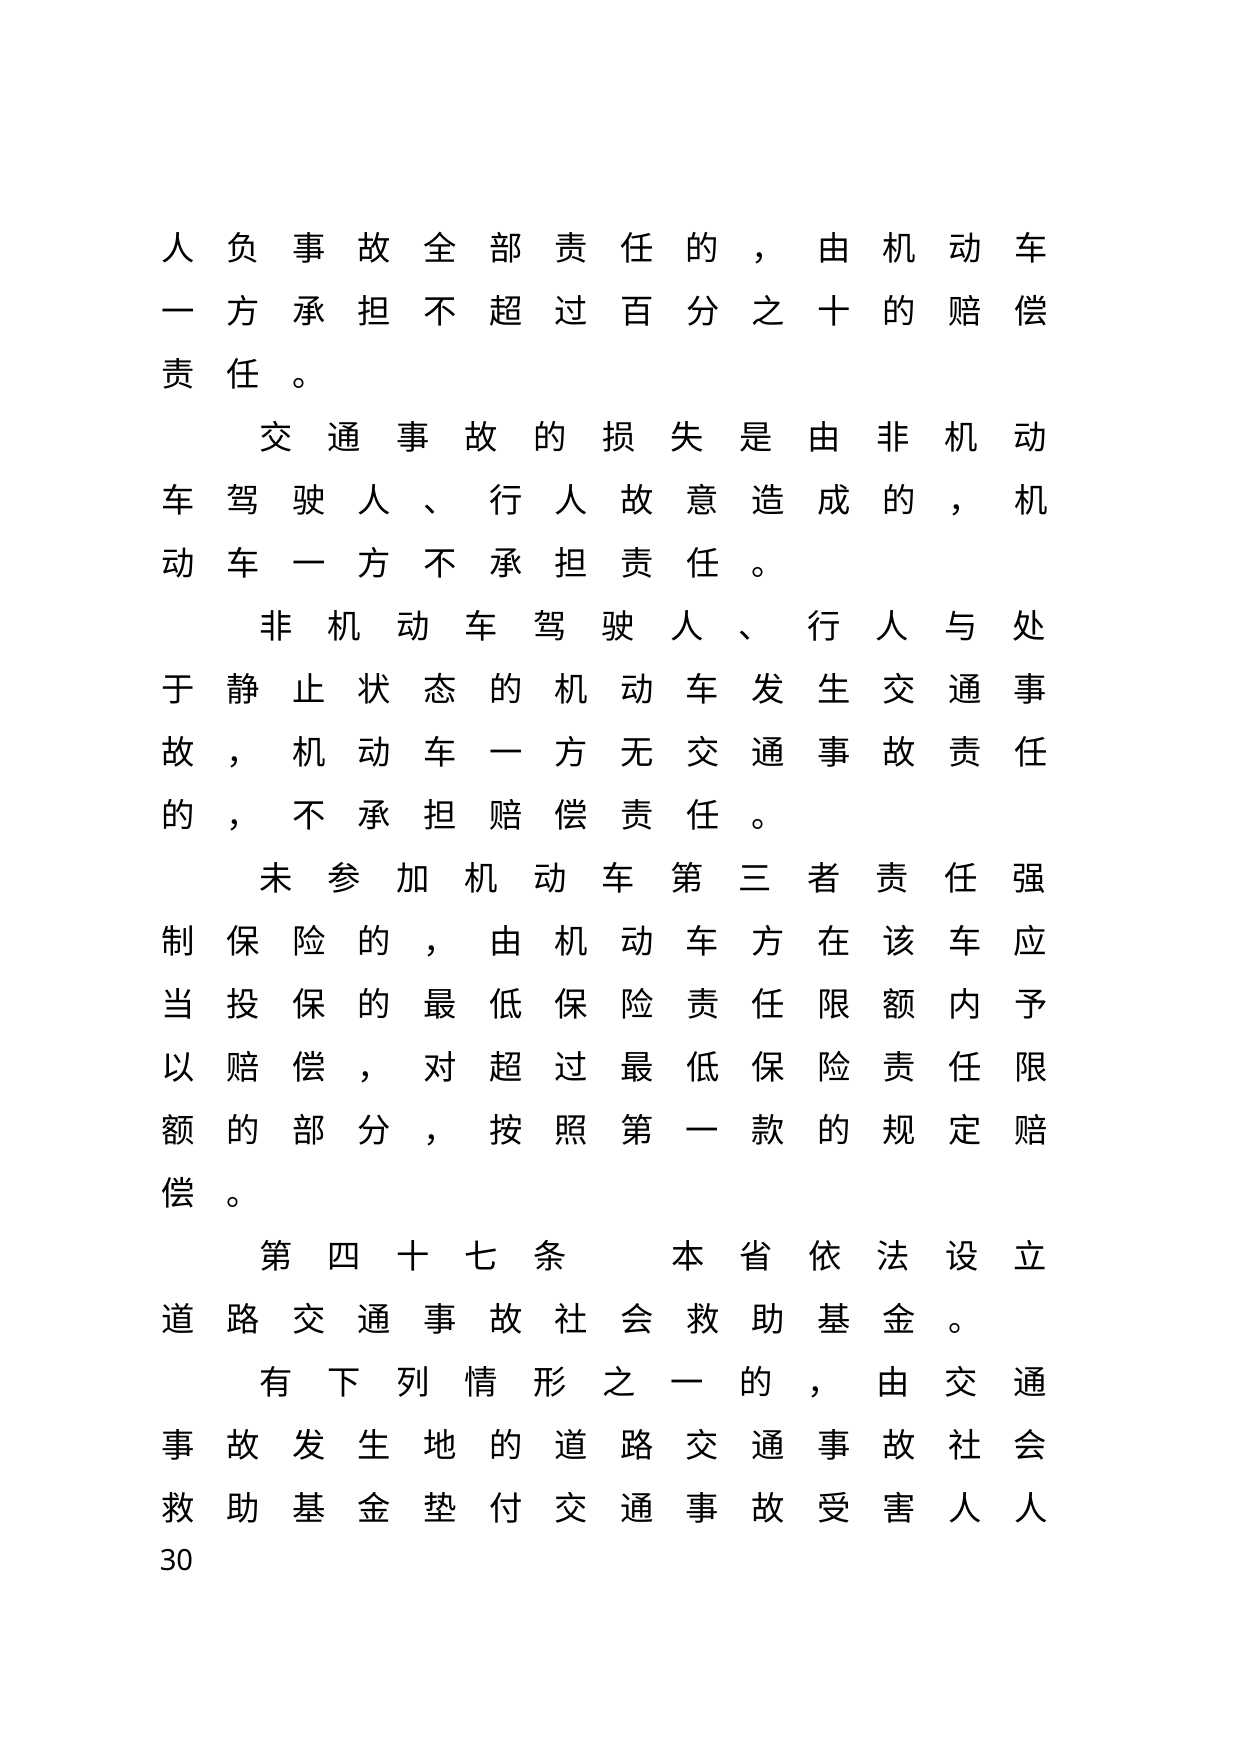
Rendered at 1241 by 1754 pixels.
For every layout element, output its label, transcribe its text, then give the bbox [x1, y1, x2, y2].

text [161, 1349, 1079, 1538]
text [161, 214, 1079, 403]
text 第四十七条 本省依法设立道路交通事故社会救助基金。 [161, 1223, 1079, 1349]
text 交通事故的损失是由非机动车驾驶人、行人故意造成的，机动车一方不承担责任。 [161, 403, 1079, 592]
text 未参加机动车第三者责任强制保险的，由机动车方在该车应当投保的最低保险责任限额内予以赔偿，对超过最低保险责任限额的部分，按照第一款的规定赔偿。 [161, 844, 1079, 1223]
text 非机动车驾驶人、行人与处于静止状态的机动车发生交通事故，机动车一方无交通事故责任的，不承担赔偿责任。 [161, 592, 1079, 844]
